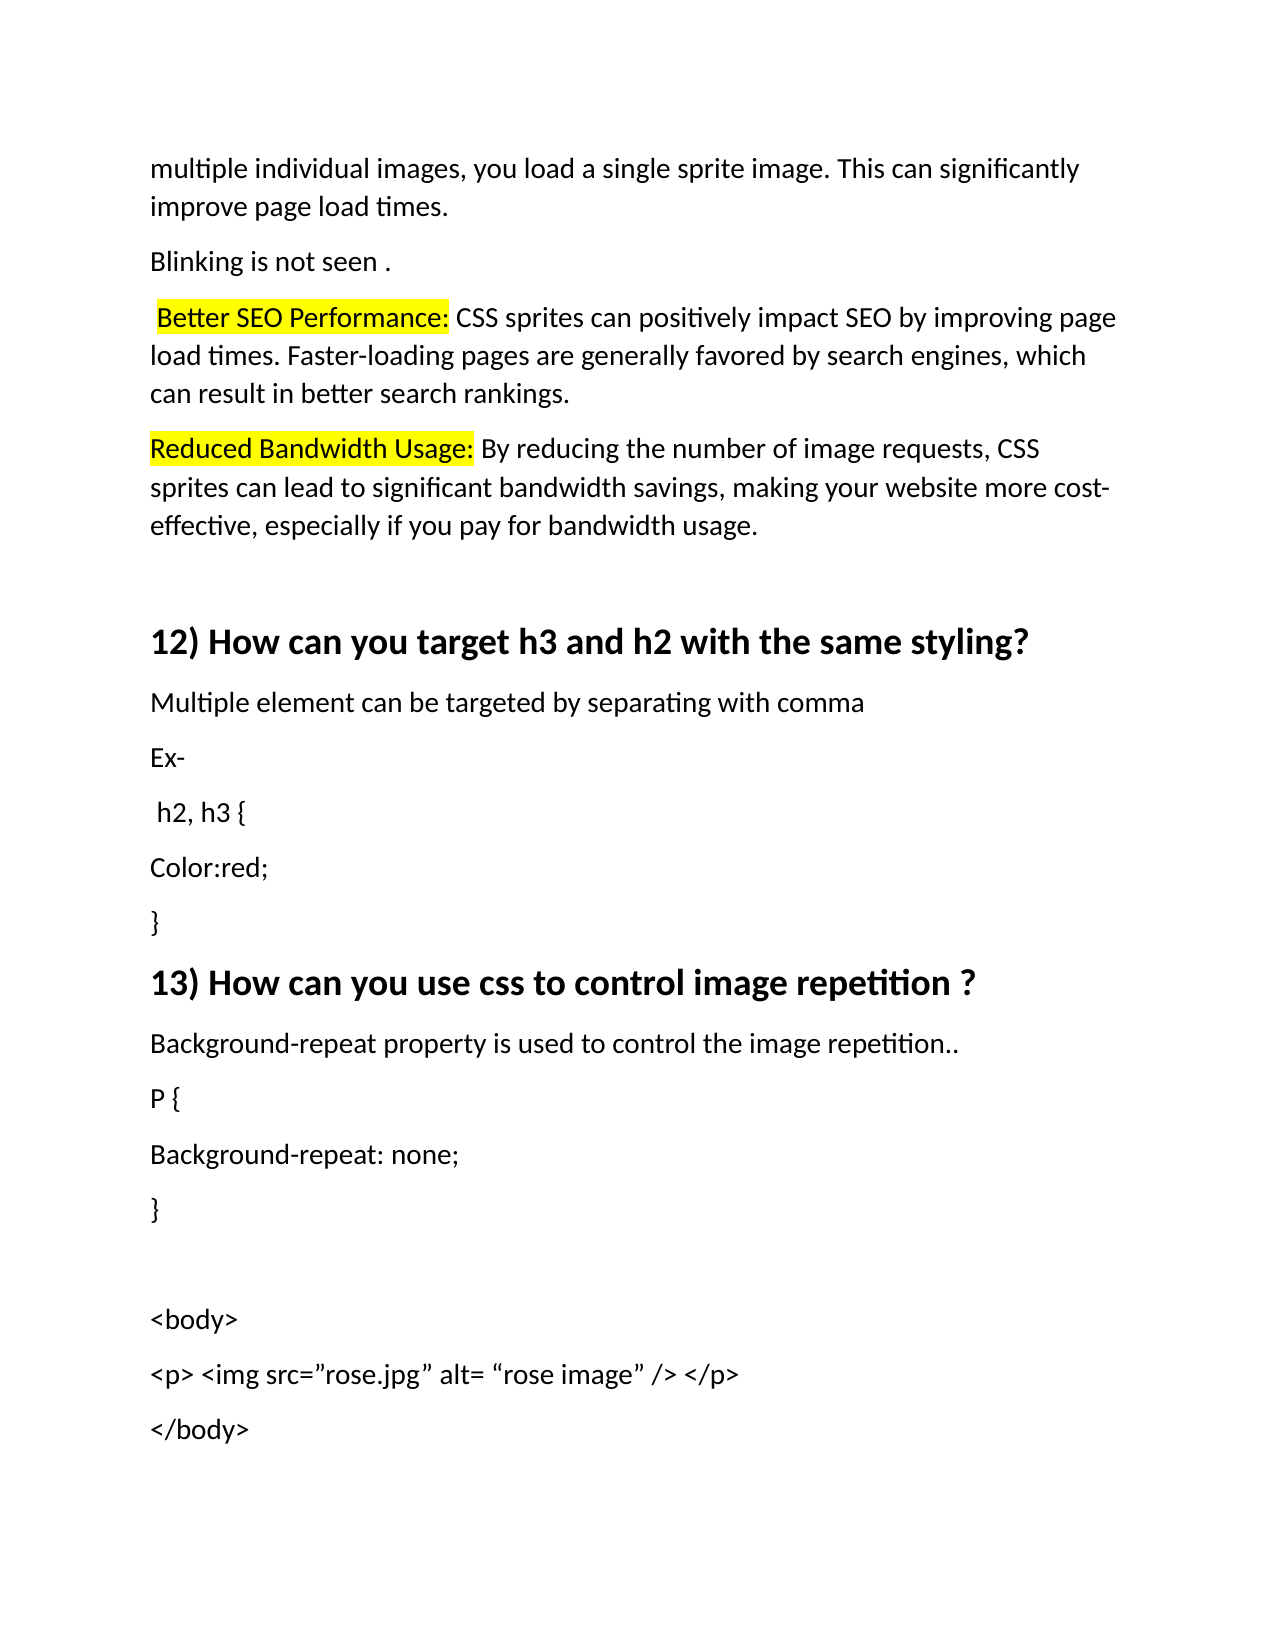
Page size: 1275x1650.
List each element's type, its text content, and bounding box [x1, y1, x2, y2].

text Multiple element can be targeted by separating with comma [150, 684, 1125, 719]
text Background-repeat: none; [150, 1136, 1125, 1171]
text h2, h3 { [150, 794, 1125, 830]
text Better SEO Performance: CSS sprites can positively impact SEO by improving page load times. Faster-loading pages are generally favored by search engines, which can result in better search rankings. [150, 299, 1125, 411]
text Blinking is not seen . [150, 243, 1125, 279]
text } [150, 904, 1125, 940]
text Background-repeat property is used to control the image repetition.. [150, 1026, 1125, 1061]
text <p> <img src=”rose.jpg” alt= “rose image” /> </p> [150, 1356, 1125, 1392]
text Reduced Bandwidth Usage: By reducing the number of image requests, CSS sprites can lead to significant bandwidth savings, making your website more cost-effective, especially if you pay for bandwidth usage. [150, 431, 1125, 543]
text } [150, 1191, 1125, 1226]
text 13) How can you use css to control image repetition ? [150, 959, 1125, 1005]
text Color:red; [150, 849, 1125, 885]
text </body> [150, 1411, 1125, 1447]
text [150, 150, 1125, 224]
text 12) How can you target h3 and h2 with the same styling? [150, 618, 1125, 663]
text Ex- [150, 739, 1125, 774]
text P { [150, 1081, 1125, 1116]
text <body> [150, 1301, 1125, 1337]
